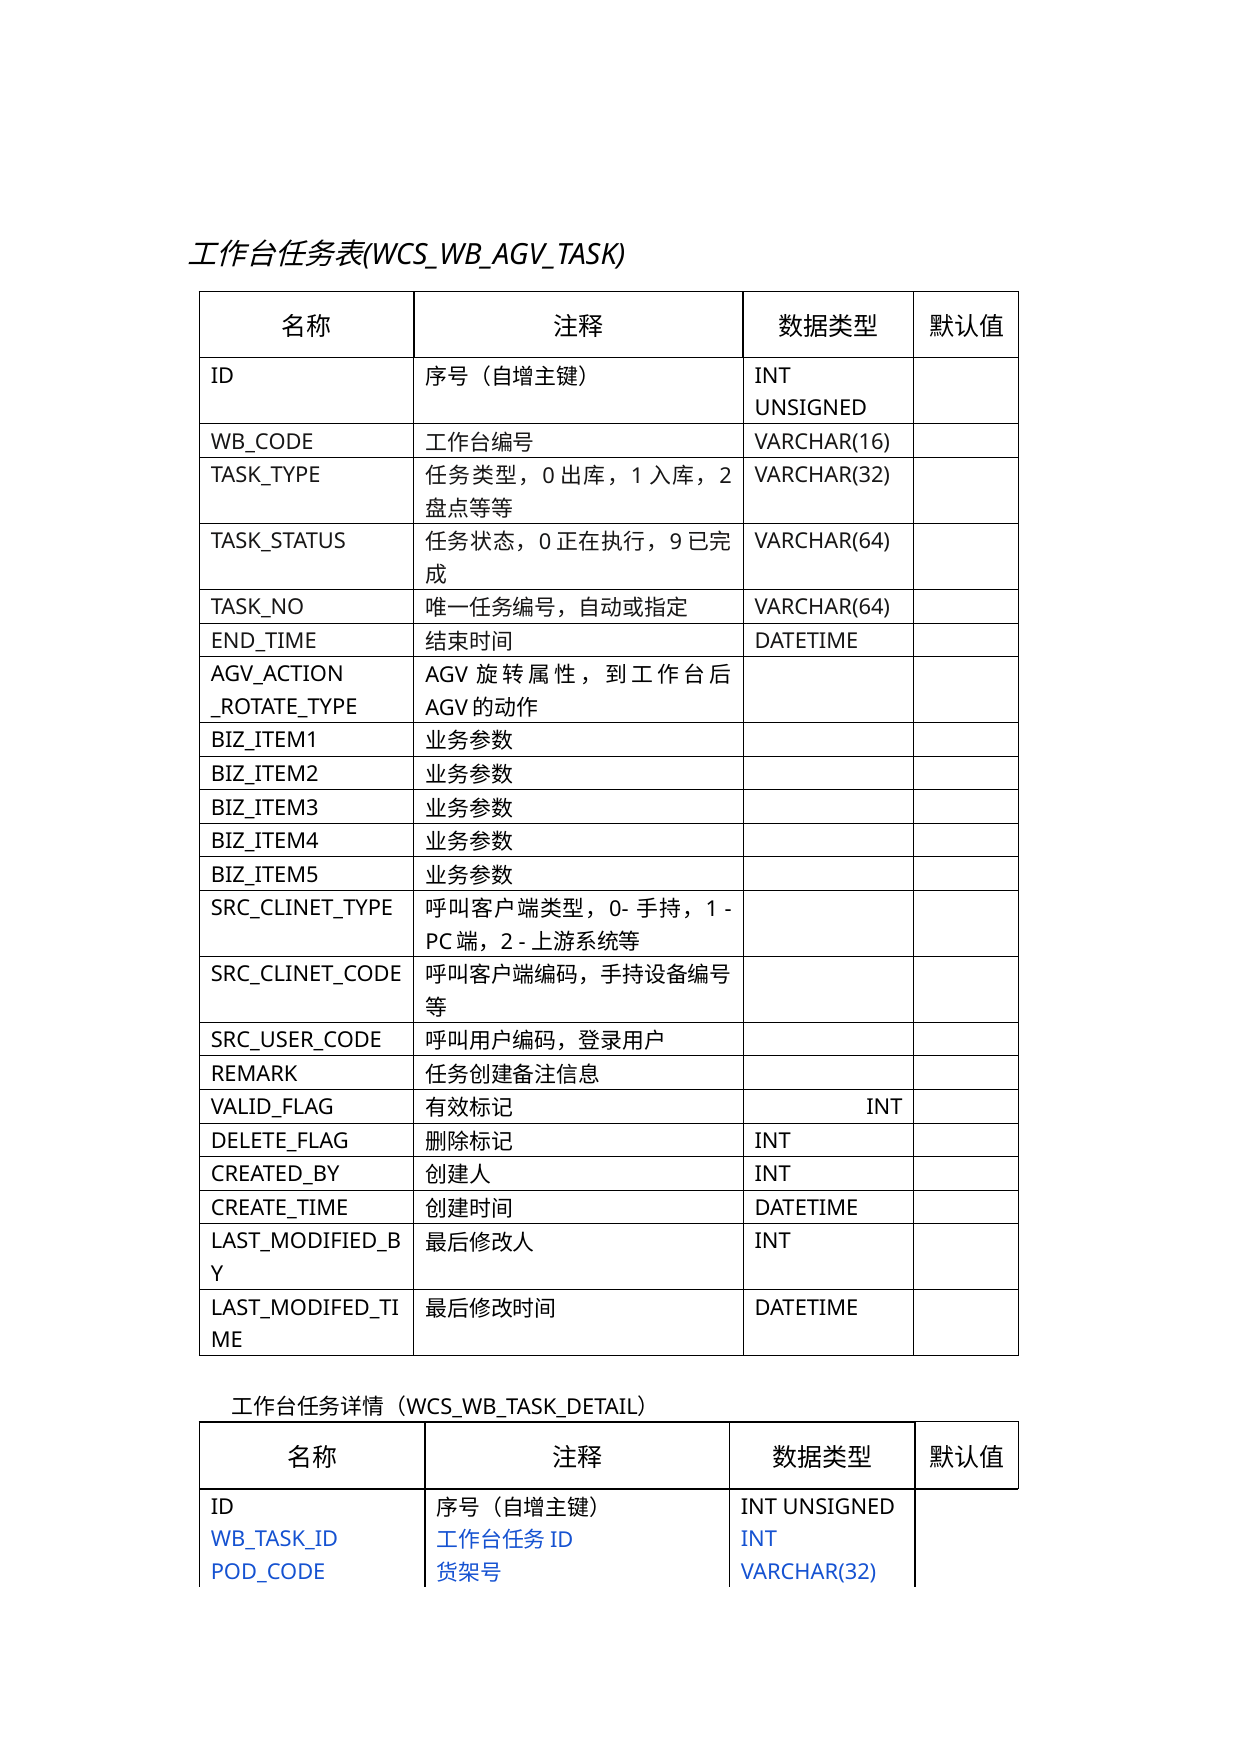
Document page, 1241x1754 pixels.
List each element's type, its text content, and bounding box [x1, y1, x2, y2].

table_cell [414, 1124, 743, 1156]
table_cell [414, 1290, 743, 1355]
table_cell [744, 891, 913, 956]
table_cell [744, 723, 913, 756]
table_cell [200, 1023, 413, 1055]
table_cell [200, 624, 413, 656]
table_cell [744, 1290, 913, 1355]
subtitle 工作台任务表(WCS_WB_AGV_TASK) [187, 219, 1053, 284]
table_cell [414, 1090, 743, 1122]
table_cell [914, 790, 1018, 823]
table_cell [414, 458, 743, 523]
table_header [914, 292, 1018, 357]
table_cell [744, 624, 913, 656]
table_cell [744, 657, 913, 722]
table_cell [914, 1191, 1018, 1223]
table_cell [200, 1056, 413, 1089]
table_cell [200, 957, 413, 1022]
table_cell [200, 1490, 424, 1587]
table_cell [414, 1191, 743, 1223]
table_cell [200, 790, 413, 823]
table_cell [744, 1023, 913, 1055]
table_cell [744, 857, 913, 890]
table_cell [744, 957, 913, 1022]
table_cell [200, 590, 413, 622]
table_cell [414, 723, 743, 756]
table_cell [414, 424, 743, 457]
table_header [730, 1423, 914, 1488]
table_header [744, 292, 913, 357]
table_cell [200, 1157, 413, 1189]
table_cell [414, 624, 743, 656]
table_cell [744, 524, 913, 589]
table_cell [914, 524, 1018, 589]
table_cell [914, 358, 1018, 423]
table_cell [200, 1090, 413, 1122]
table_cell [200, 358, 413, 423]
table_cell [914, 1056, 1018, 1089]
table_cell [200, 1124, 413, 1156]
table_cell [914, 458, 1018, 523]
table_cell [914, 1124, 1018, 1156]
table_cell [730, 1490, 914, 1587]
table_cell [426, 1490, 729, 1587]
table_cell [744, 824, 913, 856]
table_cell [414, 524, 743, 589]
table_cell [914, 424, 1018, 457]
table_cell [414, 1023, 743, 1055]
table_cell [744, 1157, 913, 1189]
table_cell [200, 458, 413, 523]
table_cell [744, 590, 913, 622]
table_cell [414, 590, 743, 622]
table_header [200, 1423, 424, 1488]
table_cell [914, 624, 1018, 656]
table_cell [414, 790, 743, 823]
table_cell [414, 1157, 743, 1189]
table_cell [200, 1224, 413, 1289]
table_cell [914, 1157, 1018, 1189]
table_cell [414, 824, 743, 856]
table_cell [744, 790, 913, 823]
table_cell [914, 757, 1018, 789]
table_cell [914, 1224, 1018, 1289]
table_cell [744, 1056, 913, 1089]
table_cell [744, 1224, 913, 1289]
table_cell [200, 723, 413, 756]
text 工作台任务详情（WCS_WB_TASK_DETAIL） [187, 1389, 1053, 1421]
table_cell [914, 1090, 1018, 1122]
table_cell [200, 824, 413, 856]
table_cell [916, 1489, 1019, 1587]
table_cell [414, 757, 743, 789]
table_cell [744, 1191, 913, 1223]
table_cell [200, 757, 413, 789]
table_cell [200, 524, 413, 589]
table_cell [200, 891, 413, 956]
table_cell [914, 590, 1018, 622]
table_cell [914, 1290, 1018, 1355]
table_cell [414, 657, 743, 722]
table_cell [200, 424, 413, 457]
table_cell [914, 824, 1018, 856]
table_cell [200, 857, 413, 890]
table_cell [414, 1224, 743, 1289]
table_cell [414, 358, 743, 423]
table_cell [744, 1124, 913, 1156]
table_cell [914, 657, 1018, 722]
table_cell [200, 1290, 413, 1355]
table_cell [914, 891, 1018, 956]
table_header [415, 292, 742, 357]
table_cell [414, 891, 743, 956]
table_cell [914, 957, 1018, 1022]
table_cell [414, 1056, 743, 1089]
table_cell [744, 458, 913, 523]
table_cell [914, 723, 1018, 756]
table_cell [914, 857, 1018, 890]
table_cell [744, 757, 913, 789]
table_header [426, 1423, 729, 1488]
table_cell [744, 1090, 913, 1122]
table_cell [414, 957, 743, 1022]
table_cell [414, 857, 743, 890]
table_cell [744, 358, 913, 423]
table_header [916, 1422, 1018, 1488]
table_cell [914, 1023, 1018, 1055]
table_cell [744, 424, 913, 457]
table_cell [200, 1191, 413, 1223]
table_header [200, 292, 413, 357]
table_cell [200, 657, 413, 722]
